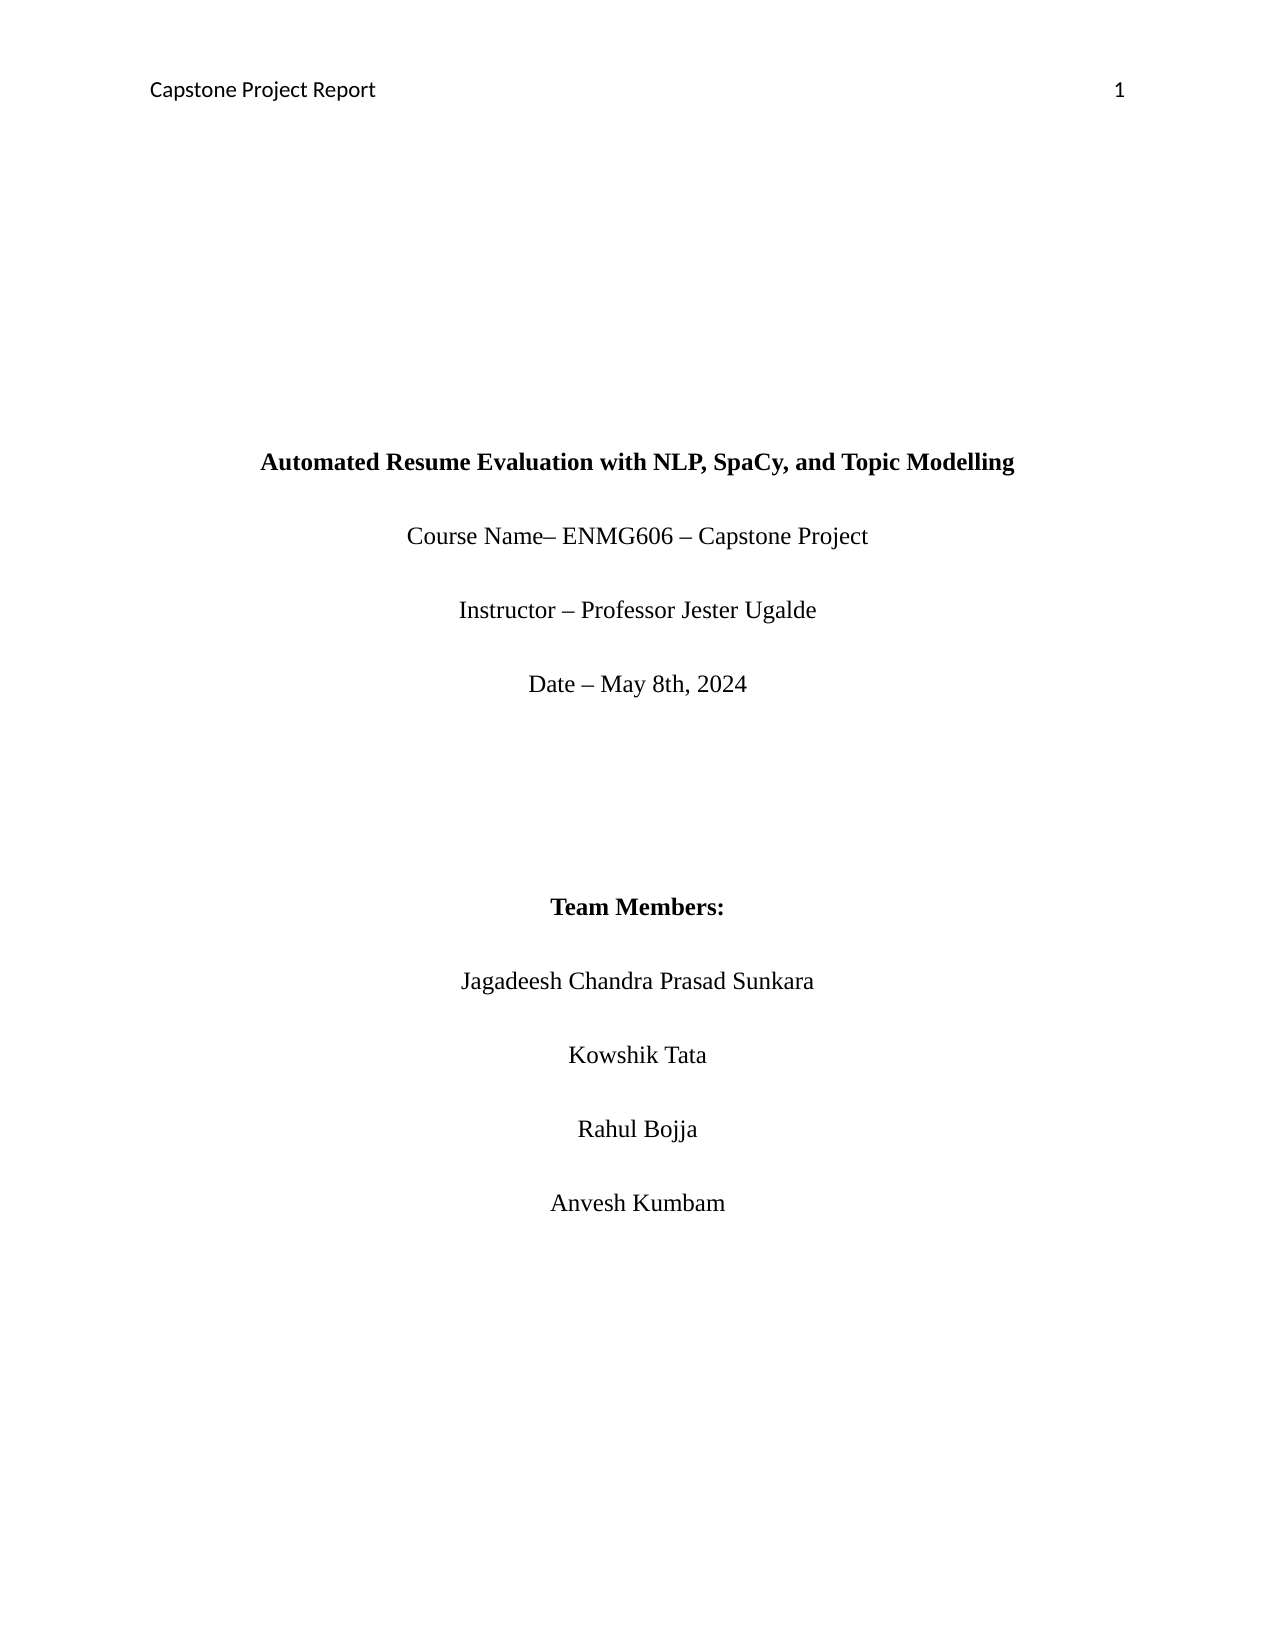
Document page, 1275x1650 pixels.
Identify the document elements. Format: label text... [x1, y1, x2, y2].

text Jagadeesh Chandra Prasad Sunkara [150, 966, 1125, 994]
text Instructor – Professor Jester Ugalde [150, 595, 1125, 624]
text Date – May 8th, 2024 [150, 669, 1125, 698]
text Anvesh Kumbam [150, 1188, 1125, 1217]
text Automated Resume Evaluation with NLP, SpaCy, and Topic Modelling [150, 447, 1125, 475]
text Kowshik Tata [150, 1040, 1125, 1069]
text Course Name– ENMG606 – Capstone Project [150, 521, 1125, 549]
text Rahul Bojja [150, 1114, 1125, 1143]
text Team Members: [150, 892, 1125, 920]
